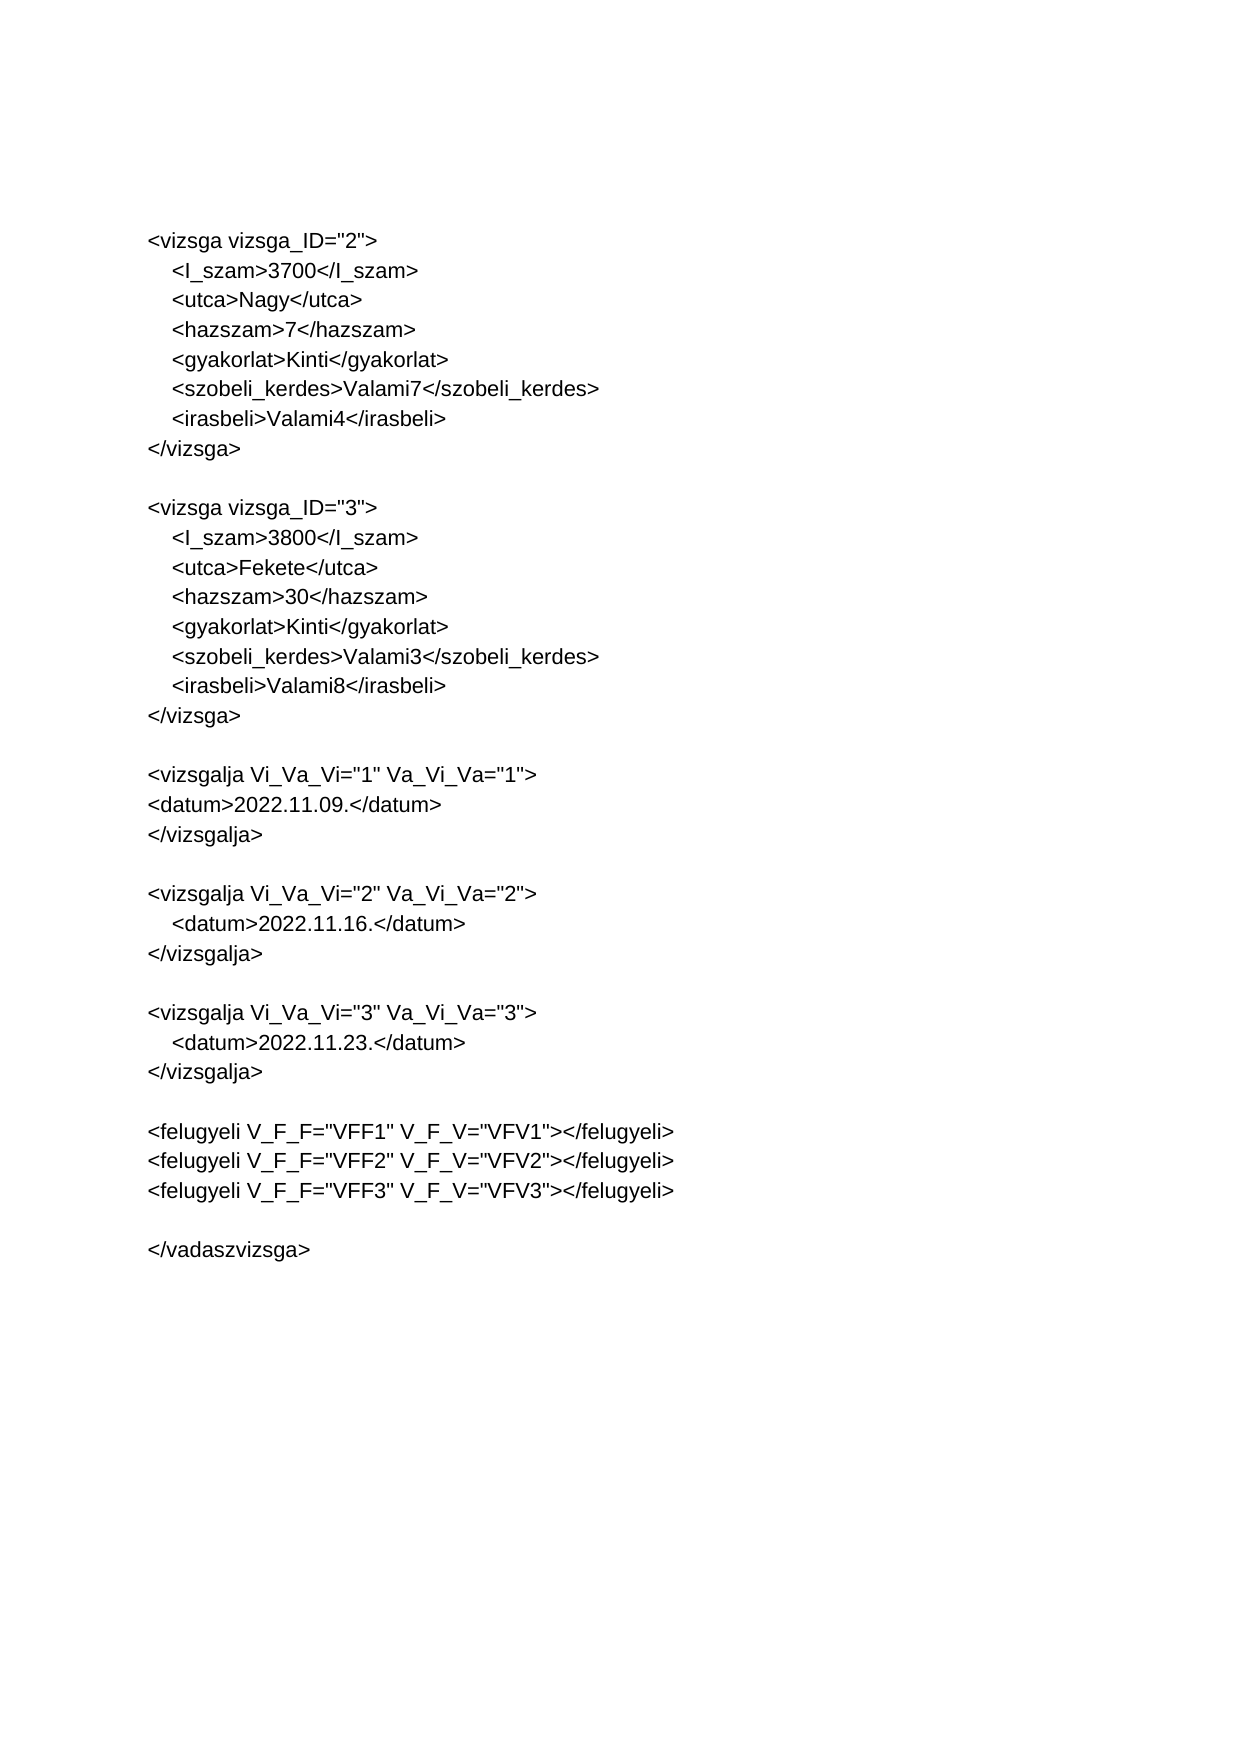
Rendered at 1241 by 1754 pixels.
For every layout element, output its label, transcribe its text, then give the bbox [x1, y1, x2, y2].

text </vadaszvizsga> [147, 1233, 1240, 1262]
text <irasbeli>Valami8</irasbeli> [147, 669, 1240, 698]
text <datum>2022.11.23.</datum> [147, 1025, 1240, 1055]
text <felugyeli V_F_F="VFF2" V_F_V="VFV2"></felugyeli> [147, 1144, 1240, 1173]
text <vizsga vizsga_ID="2"> [147, 223, 1240, 253]
text <utca>Fekete</utca> [147, 550, 1240, 580]
text <irasbeli>Valami4</irasbeli> [147, 402, 1240, 431]
text <gyakorlat>Kinti</gyakorlat> [147, 342, 1240, 372]
text <felugyeli V_F_F="VFF1" V_F_V="VFV1"></felugyeli> [147, 1114, 1240, 1144]
text <datum>2022.11.16.</datum> [147, 906, 1240, 936]
text <szobeli_kerdes>Valami3</szobeli_kerdes> [147, 639, 1240, 669]
text <gyakorlat>Kinti</gyakorlat> [147, 609, 1240, 639]
text <utca>Nagy</utca> [147, 283, 1240, 312]
text <I_szam>3800</I_szam> [147, 520, 1240, 550]
text </vizsga> [147, 431, 1240, 461]
text <vizsga vizsga_ID="3"> [147, 491, 1240, 520]
text <vizsgalja Vi_Va_Vi="1" Va_Vi_Va="1"> [147, 758, 1240, 787]
text <datum>2022.11.09.</datum> [147, 787, 1240, 817]
text </vizsgalja> [147, 1055, 1240, 1084]
text </vizsgalja> [147, 936, 1240, 966]
text <szobeli_kerdes>Valami7</szobeli_kerdes> [147, 372, 1240, 402]
text <felugyeli V_F_F="VFF3" V_F_V="VFV3"></felugyeli> [147, 1173, 1240, 1203]
text <hazszam>7</hazszam> [147, 312, 1240, 342]
text </vizsgalja> [147, 817, 1240, 847]
text </vizsga> [147, 698, 1240, 728]
text <hazszam>30</hazszam> [147, 580, 1240, 609]
text <I_szam>3700</I_szam> [147, 253, 1240, 283]
text <vizsgalja Vi_Va_Vi="2" Va_Vi_Va="2"> [147, 877, 1240, 906]
text <vizsgalja Vi_Va_Vi="3" Va_Vi_Va="3"> [147, 995, 1240, 1025]
